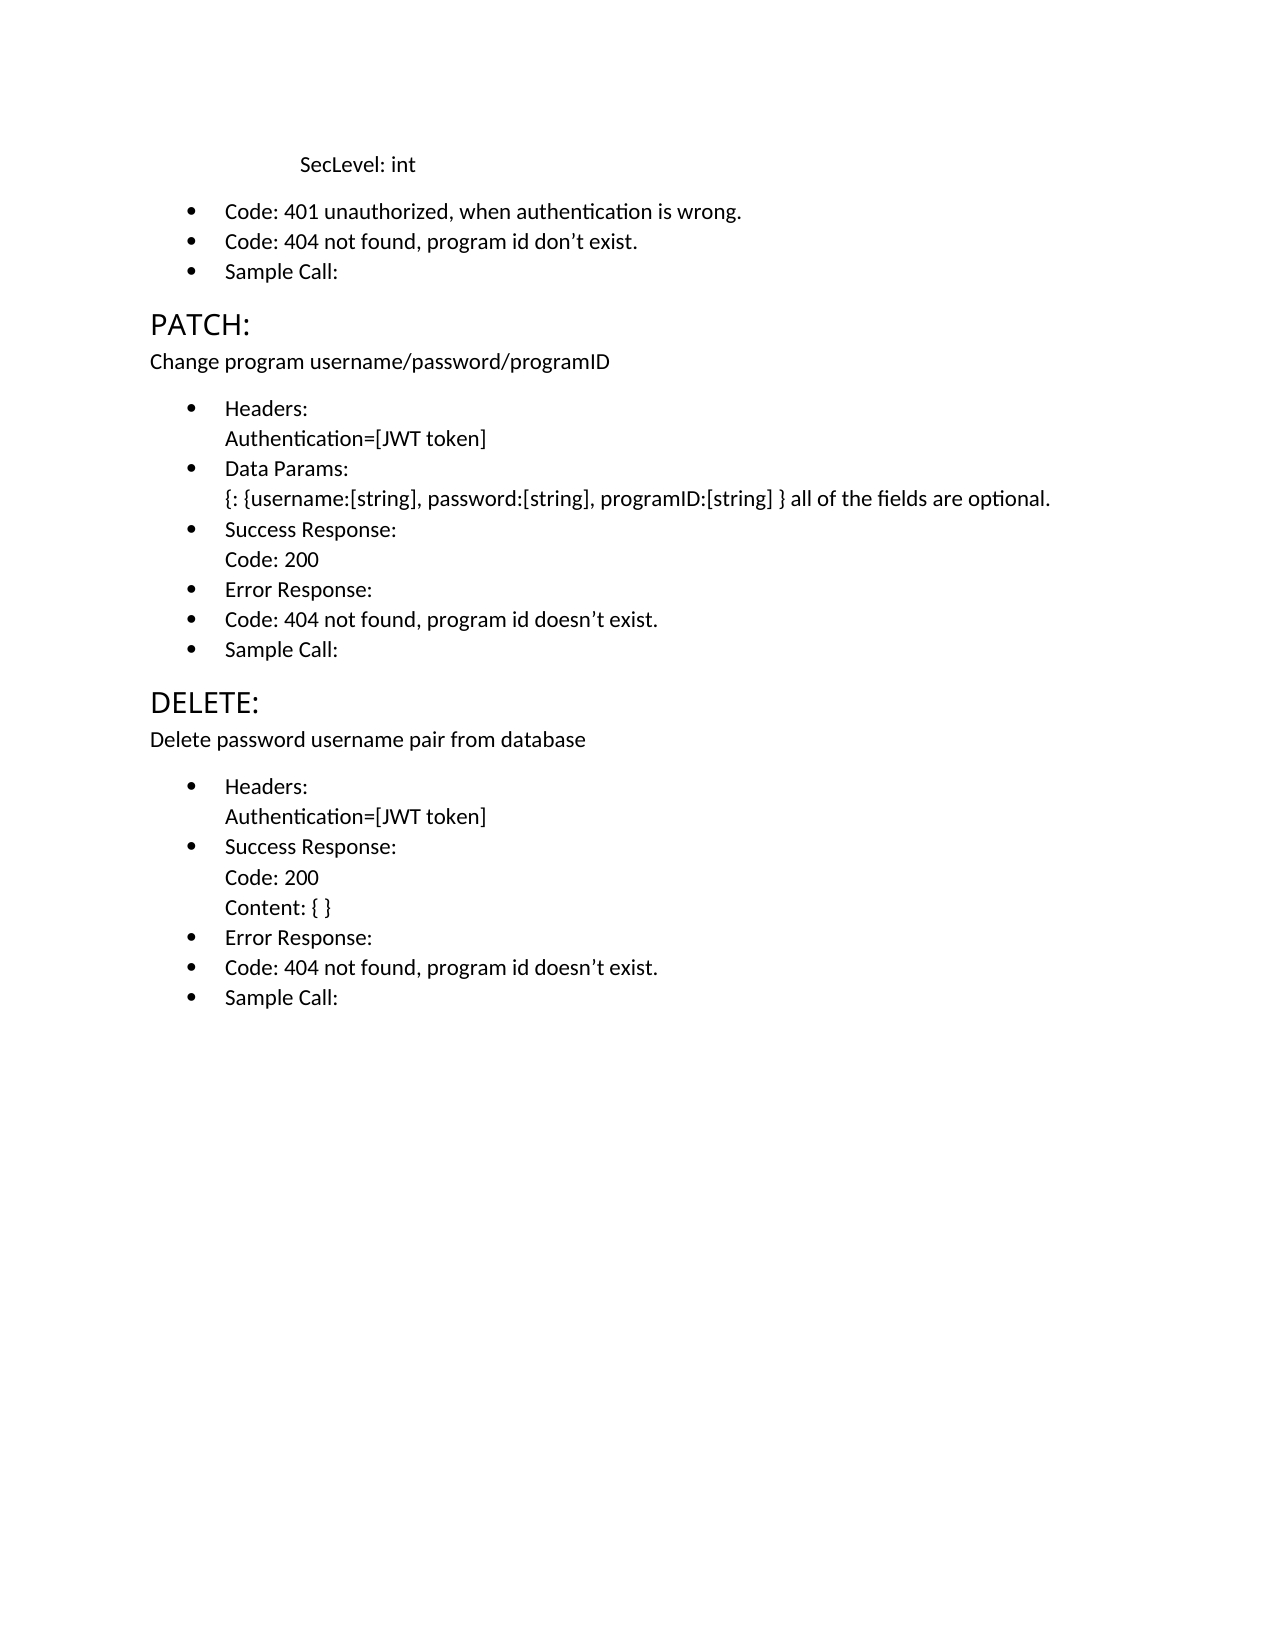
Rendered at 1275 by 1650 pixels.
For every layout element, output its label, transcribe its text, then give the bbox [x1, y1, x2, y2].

list Sample Call: [187, 983, 1125, 1012]
list Authentication=[JWT token] [225, 424, 1125, 452]
list Code: 404 not found, program id doesn’t exist. [187, 605, 1125, 633]
list Code: 404 not found, program id don’t exist. [187, 227, 1125, 255]
subtitle PATCH: [150, 304, 1125, 344]
list {: {username:[string], password:[string], programID:[string] } all of the fields are optional. [225, 484, 1125, 512]
list Headers: [187, 394, 1125, 422]
list Error Response: [187, 575, 1125, 603]
text Delete password username pair from database [150, 725, 1125, 753]
subtitle DELETE: [150, 682, 1125, 722]
list Error Response: [187, 923, 1125, 951]
list Data Params: [187, 454, 1125, 482]
text Change program username/password/programID [150, 347, 1125, 375]
list Success Response: [187, 832, 1125, 861]
list Code: 200 [225, 545, 1125, 573]
list Authentication=[JWT token] [225, 802, 1125, 830]
list Code: 401 unauthorized, when authentication is wrong. [187, 197, 1125, 225]
list Headers: [187, 772, 1125, 800]
list Sample Call: [187, 257, 1125, 285]
list Success Response: [187, 515, 1125, 543]
list Sample Call: [187, 636, 1125, 663]
text SecLevel: int [225, 150, 1125, 178]
list Code: 404 not found, program id doesn’t exist. [187, 953, 1125, 981]
list Code: 200 Content: { } [225, 863, 1125, 921]
